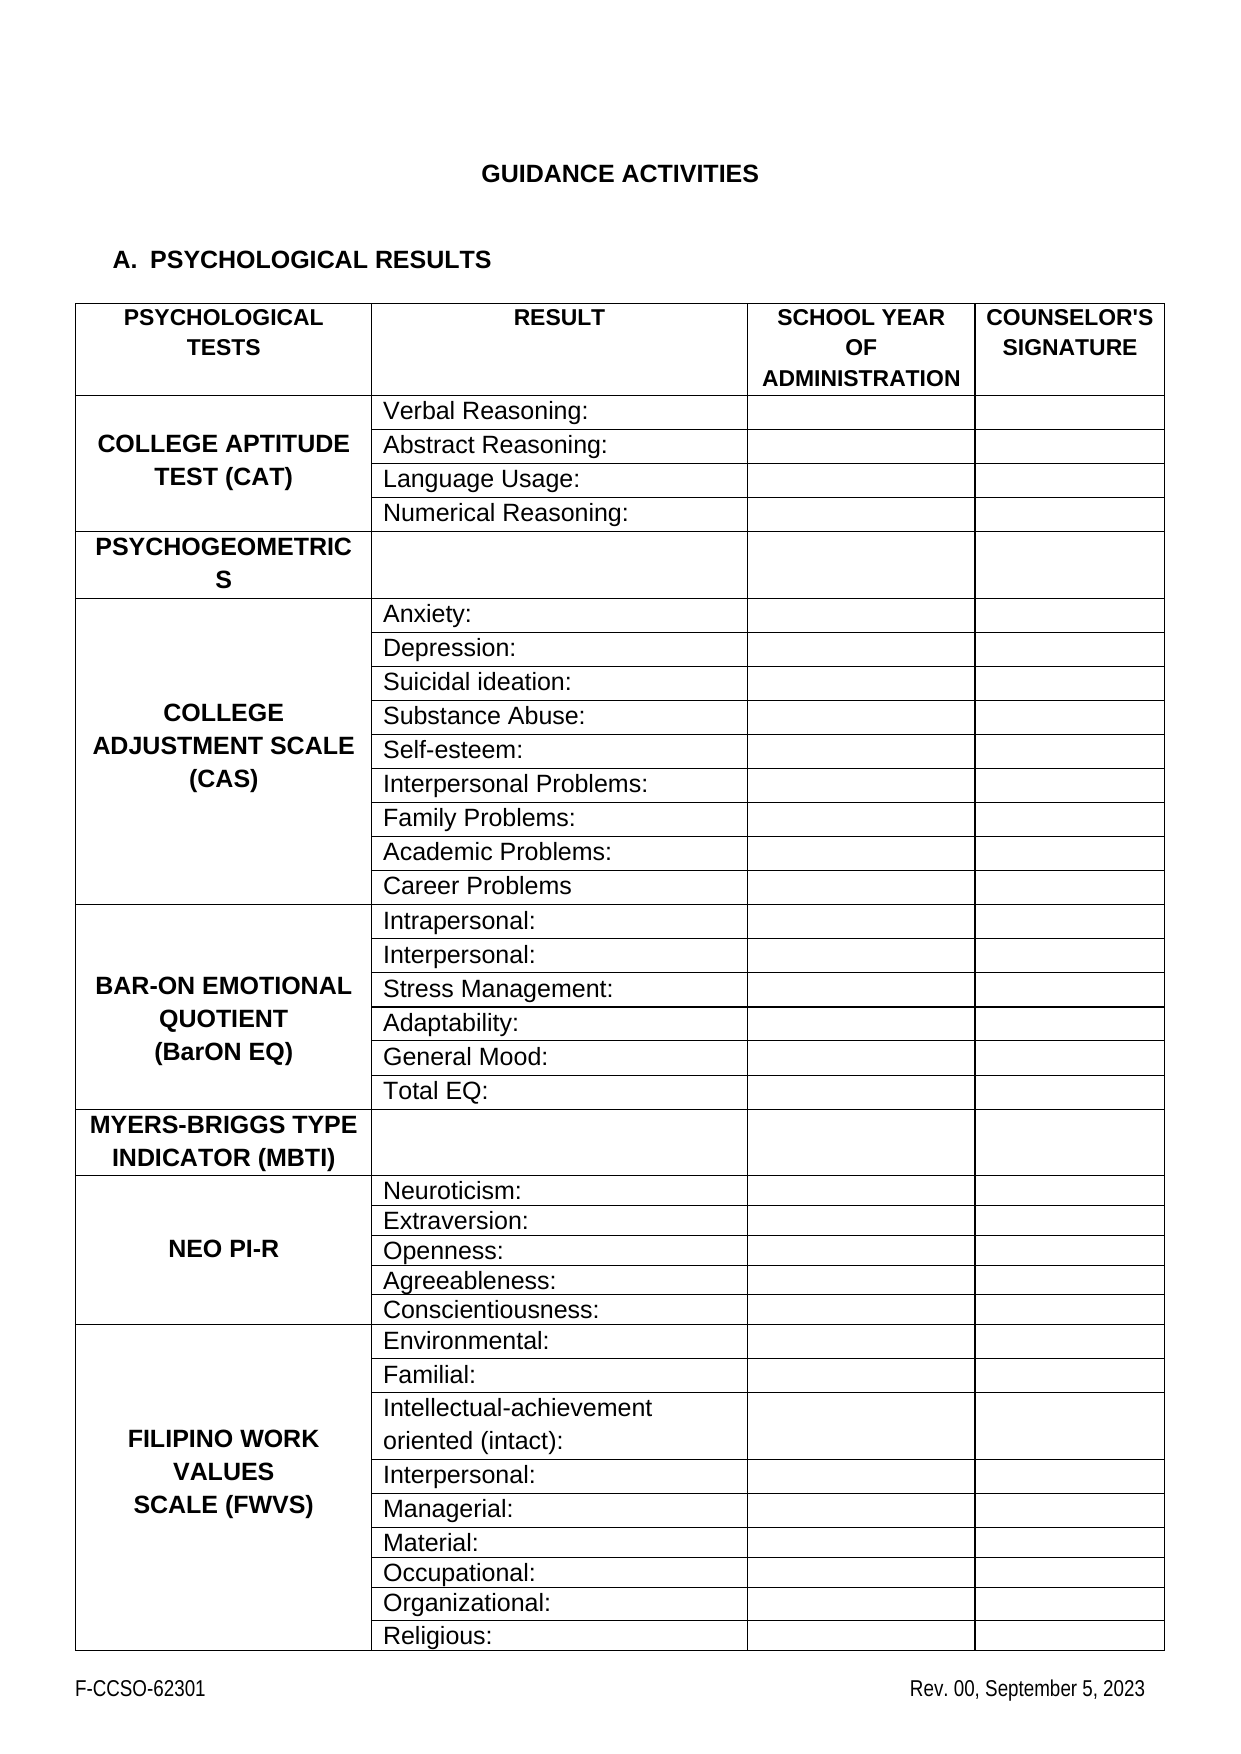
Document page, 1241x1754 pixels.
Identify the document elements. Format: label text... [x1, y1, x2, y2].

table_cell [748, 939, 974, 972]
table_cell [748, 633, 974, 666]
table_header COUNSELOR'S SIGNATURE [976, 304, 1164, 395]
table_cell Numerical Reasoning: [372, 498, 747, 531]
table_cell PSYCHOGEOMETRICS [76, 532, 371, 598]
table_cell [976, 871, 1164, 904]
table_cell [976, 939, 1164, 972]
table_cell [748, 871, 974, 904]
table_cell [748, 1325, 974, 1358]
table_cell Verbal Reasoning: [372, 396, 747, 429]
table_cell [976, 1359, 1164, 1392]
table_cell [748, 498, 974, 531]
table_cell [748, 1393, 974, 1459]
table_cell [748, 769, 974, 802]
table_cell NEO PI-R [76, 1176, 371, 1324]
table_cell BAR-ON EMOTIONAL QUOTIENT (BarON EQ) [76, 905, 371, 1108]
table_cell [976, 905, 1164, 938]
table_cell Interpersonal: [372, 939, 747, 972]
table_cell [976, 1494, 1164, 1527]
table_cell [748, 430, 974, 463]
table_cell [372, 1110, 747, 1175]
table_cell [748, 803, 974, 836]
table_cell [976, 599, 1164, 632]
table_cell Depression: [372, 633, 747, 666]
table_cell [976, 1076, 1164, 1108]
table_cell Extraversion: [372, 1206, 747, 1235]
table_cell [976, 1041, 1164, 1074]
table_cell [976, 464, 1164, 497]
table_cell Abstract Reasoning: [372, 430, 747, 463]
table_cell [976, 1393, 1164, 1459]
table_cell Material: [372, 1528, 747, 1557]
table_cell Conscientiousness: [372, 1295, 747, 1324]
table_cell [976, 735, 1164, 768]
table_cell [976, 430, 1164, 463]
table_cell Occupational: [372, 1558, 747, 1587]
table_cell [748, 1206, 974, 1235]
table_cell [976, 837, 1164, 870]
table_cell [976, 1236, 1164, 1264]
table_cell [748, 701, 974, 734]
table_cell [748, 1008, 974, 1040]
table_cell Stress Management: [372, 973, 747, 1006]
table_cell [976, 1206, 1164, 1235]
table_cell MYERS-BRIGGS TYPE INDICATOR (MBTI) [76, 1110, 371, 1175]
table_cell Intellectual-achievement oriented (intact): [372, 1393, 747, 1459]
table_cell [748, 1588, 974, 1620]
table_cell [748, 1528, 974, 1557]
table_cell [976, 973, 1164, 1006]
table_cell Intrapersonal: [372, 905, 747, 938]
table_cell Familial: [372, 1359, 747, 1392]
table_cell Managerial: [372, 1494, 747, 1527]
table_cell Career Problems [372, 871, 747, 904]
table_cell Agreeableness: [372, 1266, 747, 1294]
table_cell [748, 973, 974, 1006]
table_cell Anxiety: [372, 599, 747, 632]
table_cell [748, 532, 974, 598]
table_cell [748, 1295, 974, 1324]
table_cell COLLEGE ADJUSTMENT SCALE (CAS) [76, 599, 371, 904]
table_cell [976, 803, 1164, 836]
table_cell [748, 1460, 974, 1493]
table_cell Interpersonal Problems: [372, 769, 747, 802]
table_cell [748, 396, 974, 429]
table_cell [976, 667, 1164, 700]
table_cell [976, 1008, 1164, 1040]
text GUIDANCE ACTIVITIES [75, 159, 1165, 188]
table_cell [372, 532, 747, 598]
table_cell [748, 1110, 974, 1175]
table_cell [976, 1528, 1164, 1557]
table_cell [976, 701, 1164, 734]
table_cell [976, 1588, 1164, 1620]
table_cell Total EQ: [372, 1076, 747, 1108]
table_cell [976, 1176, 1164, 1205]
table_cell [976, 1110, 1164, 1175]
list PSYCHOLOGICAL RESULTS [112, 246, 1165, 274]
table_cell Family Problems: [372, 803, 747, 836]
table_header RESULT [372, 304, 747, 395]
table_cell Self-esteem: [372, 735, 747, 768]
table_cell [748, 464, 974, 497]
table_cell Environmental: [372, 1325, 747, 1358]
table_cell [748, 1359, 974, 1392]
table_cell [748, 735, 974, 768]
table_cell [748, 1494, 974, 1527]
table_cell Organizational: [372, 1588, 747, 1620]
table_cell [976, 396, 1164, 429]
table_cell [976, 1558, 1164, 1587]
table_cell [976, 1325, 1164, 1358]
table_cell [748, 1176, 974, 1205]
table_cell [976, 498, 1164, 531]
table_header SCHOOL YEAR OF ADMINISTRATION [748, 304, 974, 395]
table_cell COLLEGE APTITUDE TEST (CAT) [76, 396, 371, 531]
table_cell [748, 667, 974, 700]
table_cell Interpersonal: [372, 1460, 747, 1493]
table_cell Neuroticism: [372, 1176, 747, 1205]
table_cell [748, 837, 974, 870]
table_cell [976, 633, 1164, 666]
table_cell Religious: [372, 1621, 747, 1650]
table_cell [976, 1266, 1164, 1294]
table_cell [748, 1266, 974, 1294]
table_cell [748, 1621, 974, 1650]
table_cell [976, 1621, 1164, 1650]
table_cell Academic Problems: [372, 837, 747, 870]
table_cell Openness: [372, 1236, 747, 1264]
table_cell [976, 1460, 1164, 1493]
table_cell [748, 1558, 974, 1587]
table_cell Adaptability: [372, 1008, 747, 1040]
table_cell [748, 1041, 974, 1074]
table_cell Language Usage: [372, 464, 747, 497]
table_cell [748, 1236, 974, 1264]
table_header PSYCHOLOGICAL TESTS [76, 304, 371, 395]
table_cell [976, 1295, 1164, 1324]
table_cell [748, 905, 974, 938]
table_cell Substance Abuse: [372, 701, 747, 734]
table_cell Suicidal ideation: [372, 667, 747, 700]
table_cell General Mood: [372, 1041, 747, 1074]
table_cell [976, 532, 1164, 598]
table_cell FILIPINO WORK VALUES SCALE (FWVS) [76, 1325, 371, 1650]
table_cell [748, 1076, 974, 1108]
table_cell [976, 769, 1164, 802]
table_cell [748, 599, 974, 632]
